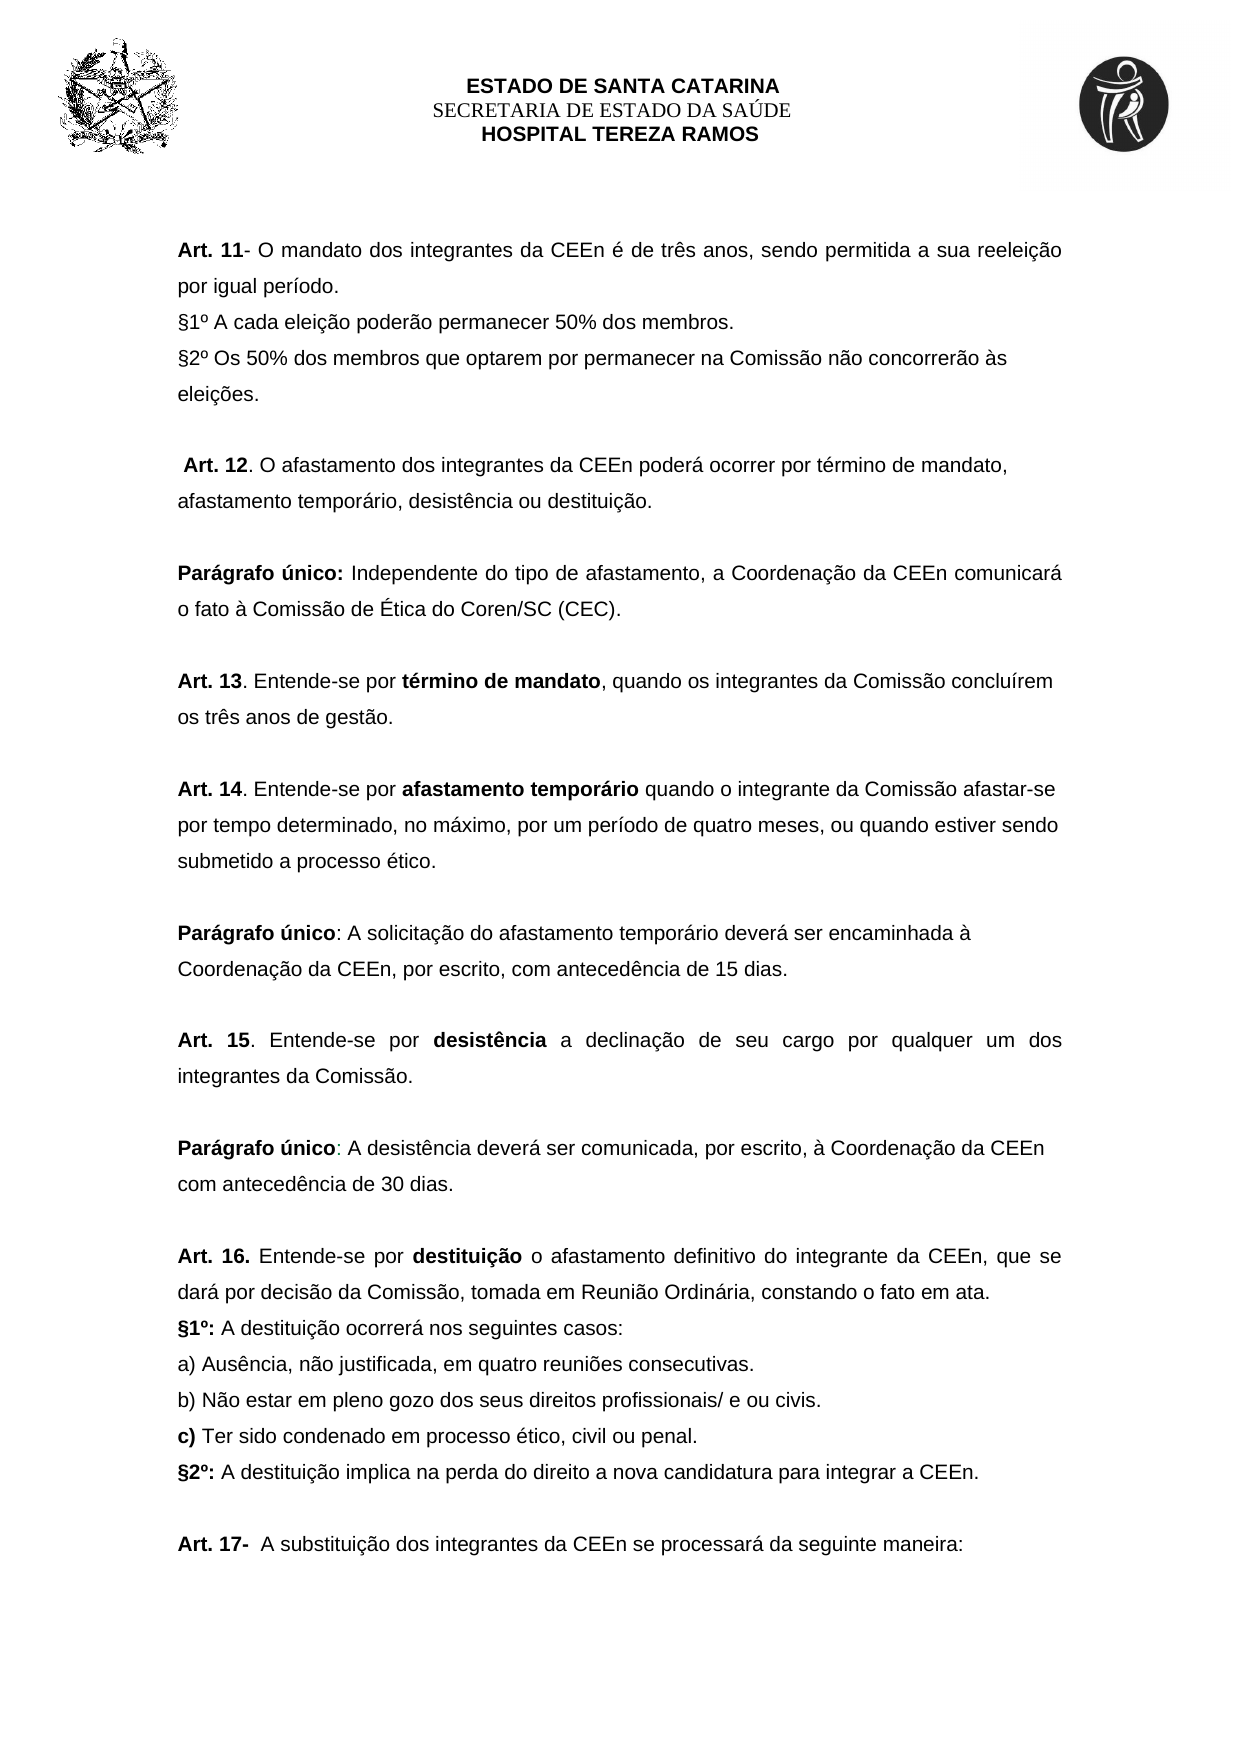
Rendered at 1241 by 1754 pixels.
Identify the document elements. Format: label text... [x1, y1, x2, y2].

text c) Ter sido condenado em processo ético, civil ou penal. [177, 1424, 1063, 1448]
text §1º A cada eleição poderão permanecer 50% dos membros. [177, 309, 1063, 333]
text §2º: A destituição implica na perda do direito a nova candidatura para integrar a CEEn. [177, 1459, 1063, 1483]
text Art. 12. O afastamento dos integrantes da CEEn poderá ocorrer por término de mandato, [177, 453, 1063, 477]
text b) Não estar em pleno gozo dos seus direitos profissionais/ e ou civis. [177, 1388, 1063, 1412]
text eleições. [177, 381, 1063, 405]
text Art. 11- O mandato dos integrantes da CEEn é de três anos, sendo permitida a sua reeleição por igual período. [177, 238, 1063, 298]
text por tempo determinado, no máximo, por um período de quatro meses, ou quando estiver sendo [177, 813, 1063, 837]
text Parágrafo único: A solicitação do afastamento temporário deverá ser encaminhada à [177, 921, 1063, 944]
text §2º Os 50% dos membros que optarem por permanecer na Comissão não concorrerão às [177, 346, 1063, 369]
picture [56, 37, 179, 154]
text a) Ausência, não justificada, em quatro reuniões consecutivas. [177, 1352, 1063, 1376]
text Parágrafo único: Independente do tipo de afastamento, a Coordenação da CEEn comunicará o fato à Comissão de Ética do Coren/SC (CEC). [177, 561, 1063, 621]
text Art. 13. Entende-se por término de mandato, quando os integrantes da Comissão concluírem [177, 669, 1063, 693]
text com antecedência de 30 dias. [177, 1172, 1063, 1196]
text os três anos de gestão. [177, 705, 1063, 729]
text Art. 15. Entende-se por desistência a declinação de seu cargo por qualquer um dos integrantes da Comissão. [177, 1028, 1063, 1088]
text Art. 16. Entende-se por destituição o afastamento definitivo do integrante da CEEn, que se dará por decisão da Comissão, tomada em Reunião Ordinária, constando o fato em ata. [177, 1244, 1063, 1304]
text afastamento temporário, desistência ou destituição. [177, 489, 1063, 513]
text Art. 17- A substituição dos integrantes da CEEn se processará da seguinte maneira: [177, 1531, 1063, 1555]
text Art. 14. Entende-se por afastamento temporário quando o integrante da Comissão afastar-se [177, 777, 1063, 801]
text Parágrafo único: A desistência deverá ser comunicada, por escrito, à Coordenação da CEEn [177, 1136, 1063, 1160]
text submetido a processo ético. [177, 849, 1063, 873]
text Coordenação da CEEn, por escrito, com antecedência de 15 dias. [177, 956, 1063, 980]
text §1º: A destituição ocorrerá nos seguintes casos: [177, 1316, 1063, 1340]
